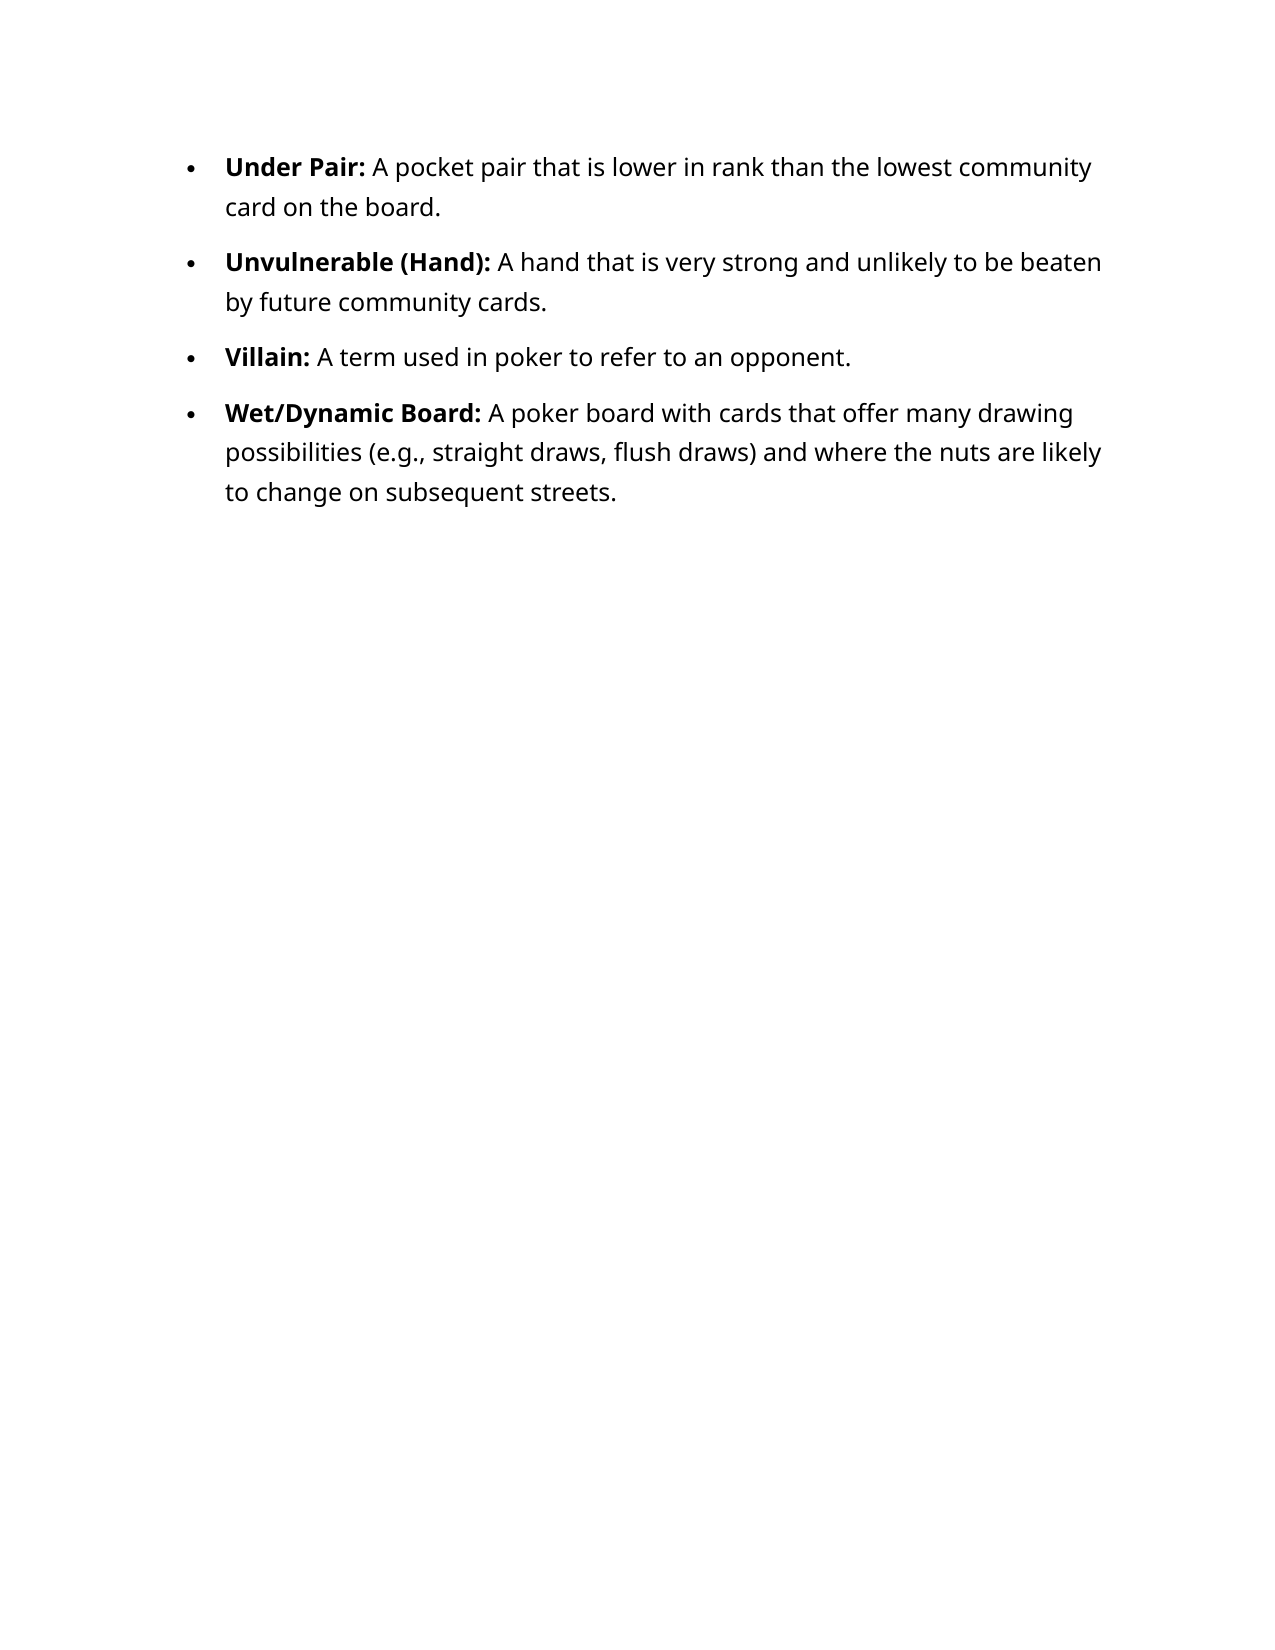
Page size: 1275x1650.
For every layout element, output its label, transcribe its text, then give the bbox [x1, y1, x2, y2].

list Wet/Dynamic Board: A poker board with cards that offer many drawing possibilities (e.g., straight draws, flush draws) and where the nuts are likely to change on subsequent streets. [187, 396, 1125, 508]
list Unvulnerable (Hand): A hand that is very strong and unlikely to be beaten by future community cards. [187, 245, 1125, 318]
list Villain: A term used in poker to refer to an opponent. [187, 340, 1125, 374]
list Under Pair: A pocket pair that is lower in rank than the lowest community card on the board. [187, 150, 1125, 223]
